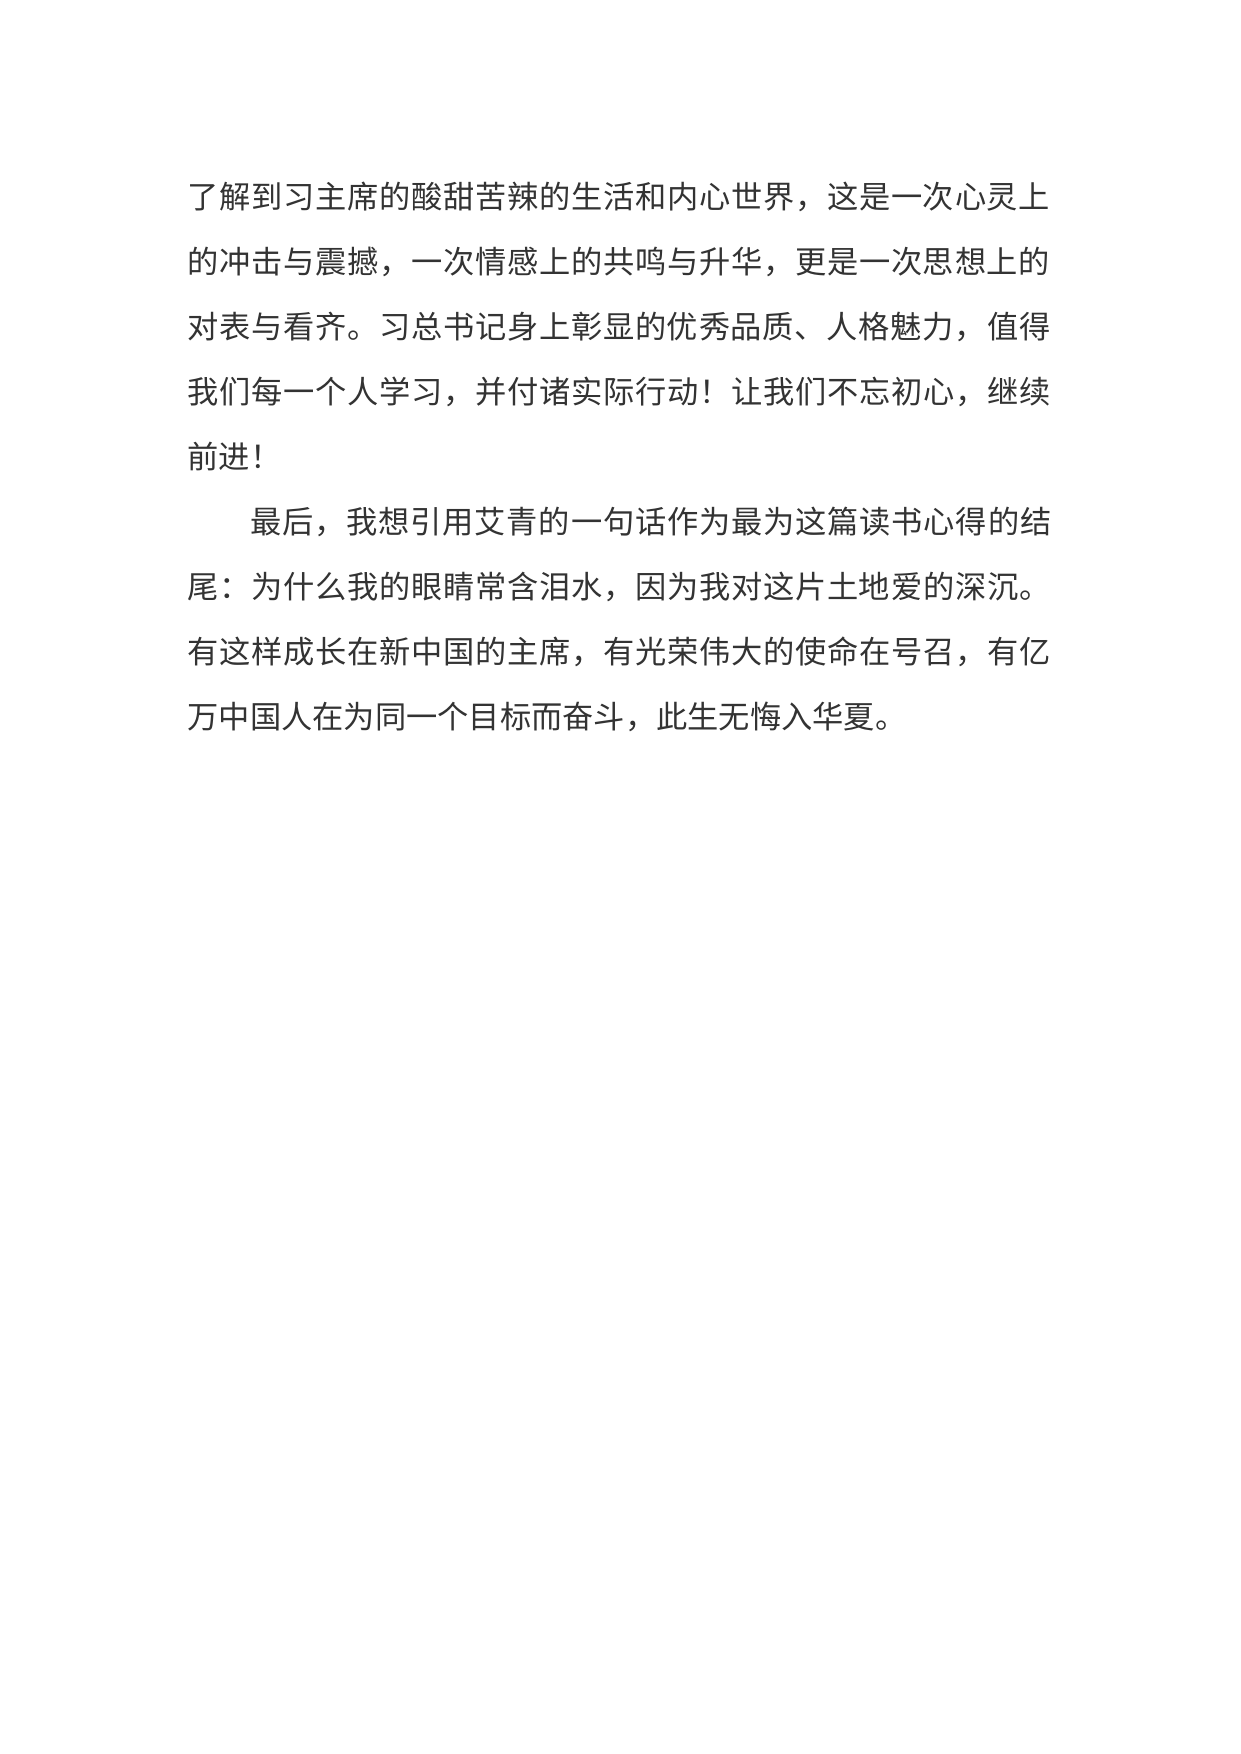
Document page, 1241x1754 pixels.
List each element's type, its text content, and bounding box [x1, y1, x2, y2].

text 最后，我想引用艾青的一句话作为最为这篇读书心得的结尾：为什么我的眼睛常含泪水，因为我对这片土地爱的深沉。有这样成长在新中国的主席，有光荣伟大的使命在号召，有亿万中国人在为同一个目标而奋斗，此生无悔入华夏。 [187, 487, 1053, 747]
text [187, 162, 1053, 487]
